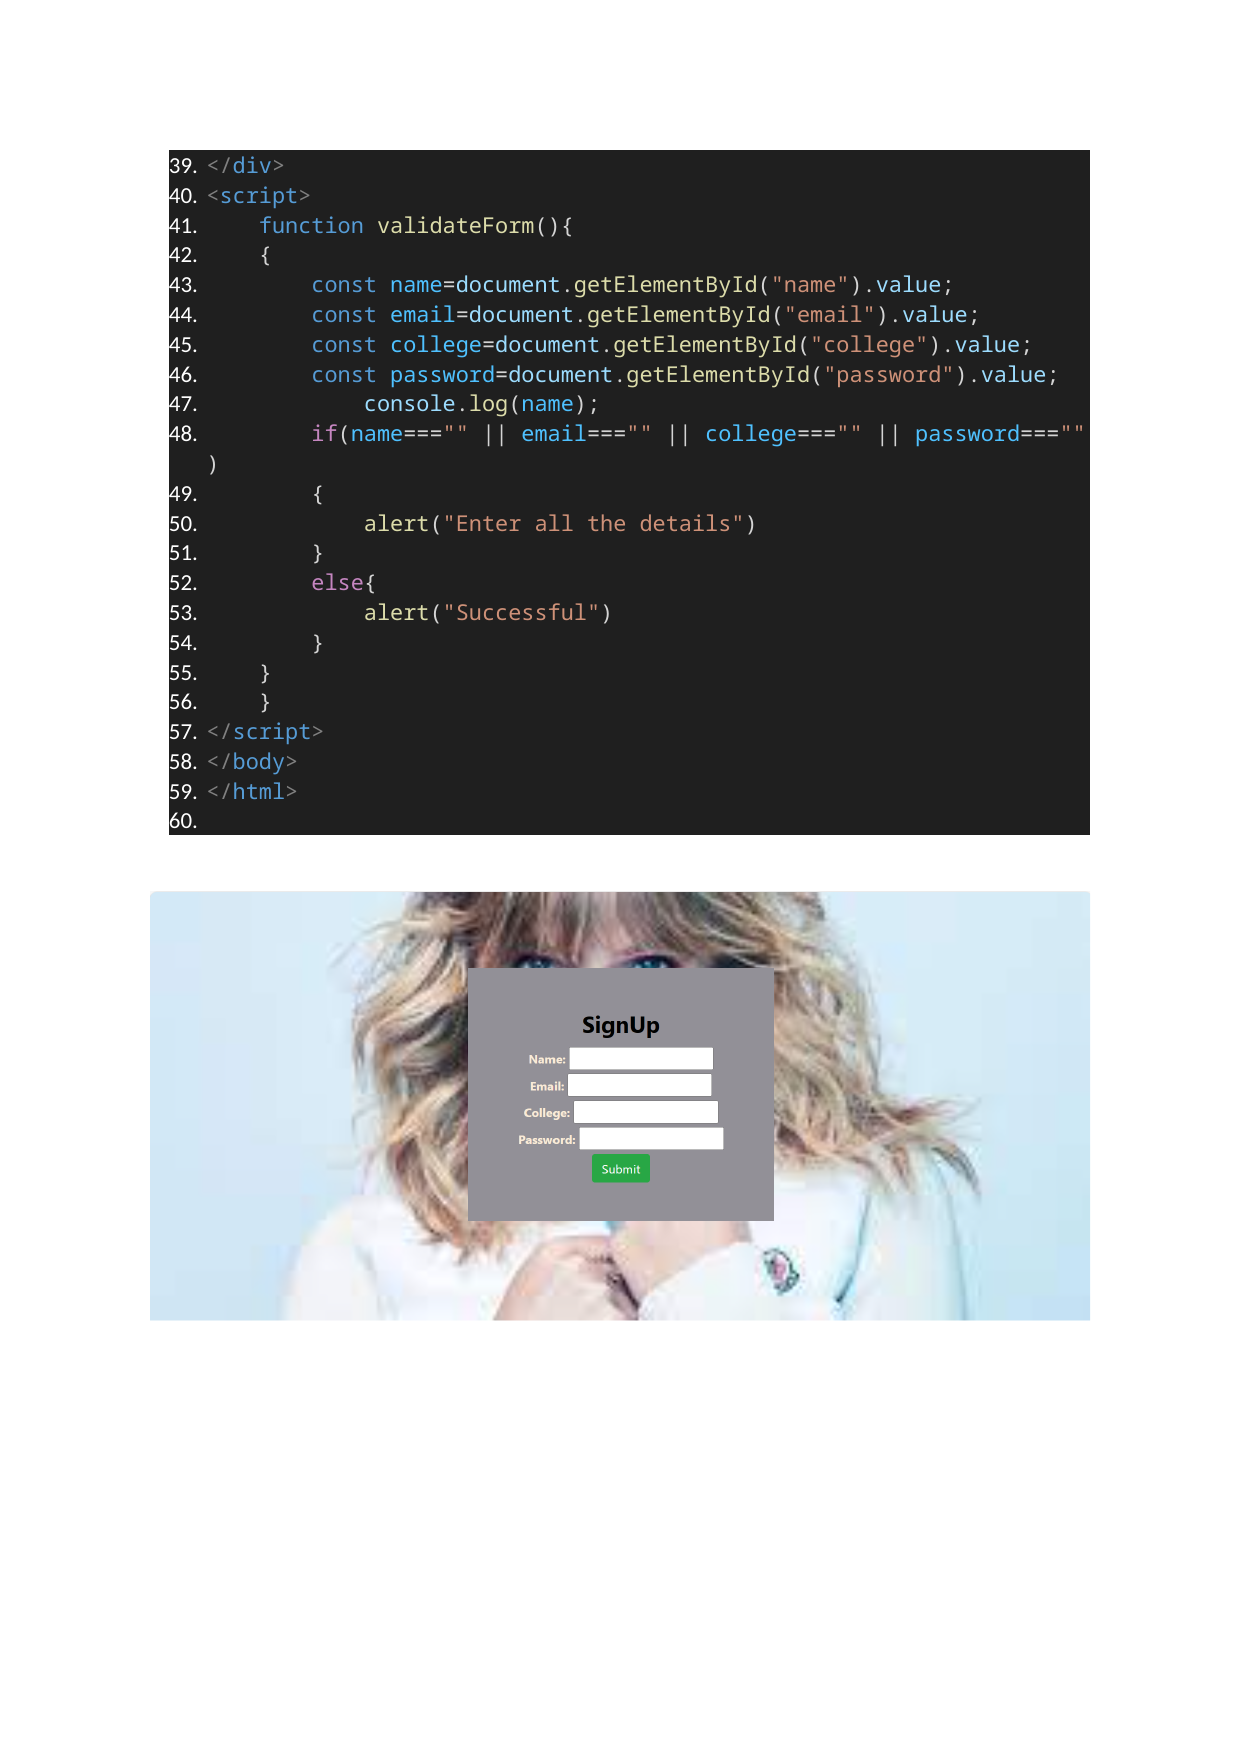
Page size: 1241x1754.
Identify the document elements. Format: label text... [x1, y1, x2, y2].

list const password=document.getElementById("password").value; [169, 358, 1090, 388]
list </script> [169, 716, 1090, 746]
list const email=document.getElementById("email").value; [169, 299, 1090, 329]
list const name=document.getElementById("name").value; [169, 269, 1090, 299]
list { [169, 239, 1090, 269]
list { [169, 478, 1090, 507]
list } [169, 686, 1090, 716]
list if(name==="" || email==="" || college==="" || password==="" ) [169, 418, 1090, 478]
list alert("Enter all the details") [169, 507, 1090, 537]
list } [169, 656, 1090, 686]
list </div> [169, 150, 1090, 180]
list const college=document.getElementById("college").value; [169, 329, 1090, 358]
picture [150, 891, 1091, 1321]
list alert("Successful") [169, 597, 1090, 627]
list </body> [169, 746, 1090, 776]
list function validateForm(){ [169, 209, 1090, 239]
list <script> [169, 180, 1090, 209]
list } [169, 537, 1090, 567]
list } [169, 627, 1090, 656]
list </html> [169, 776, 1090, 805]
list console.log(name); [169, 388, 1090, 418]
list else{ [169, 567, 1090, 597]
